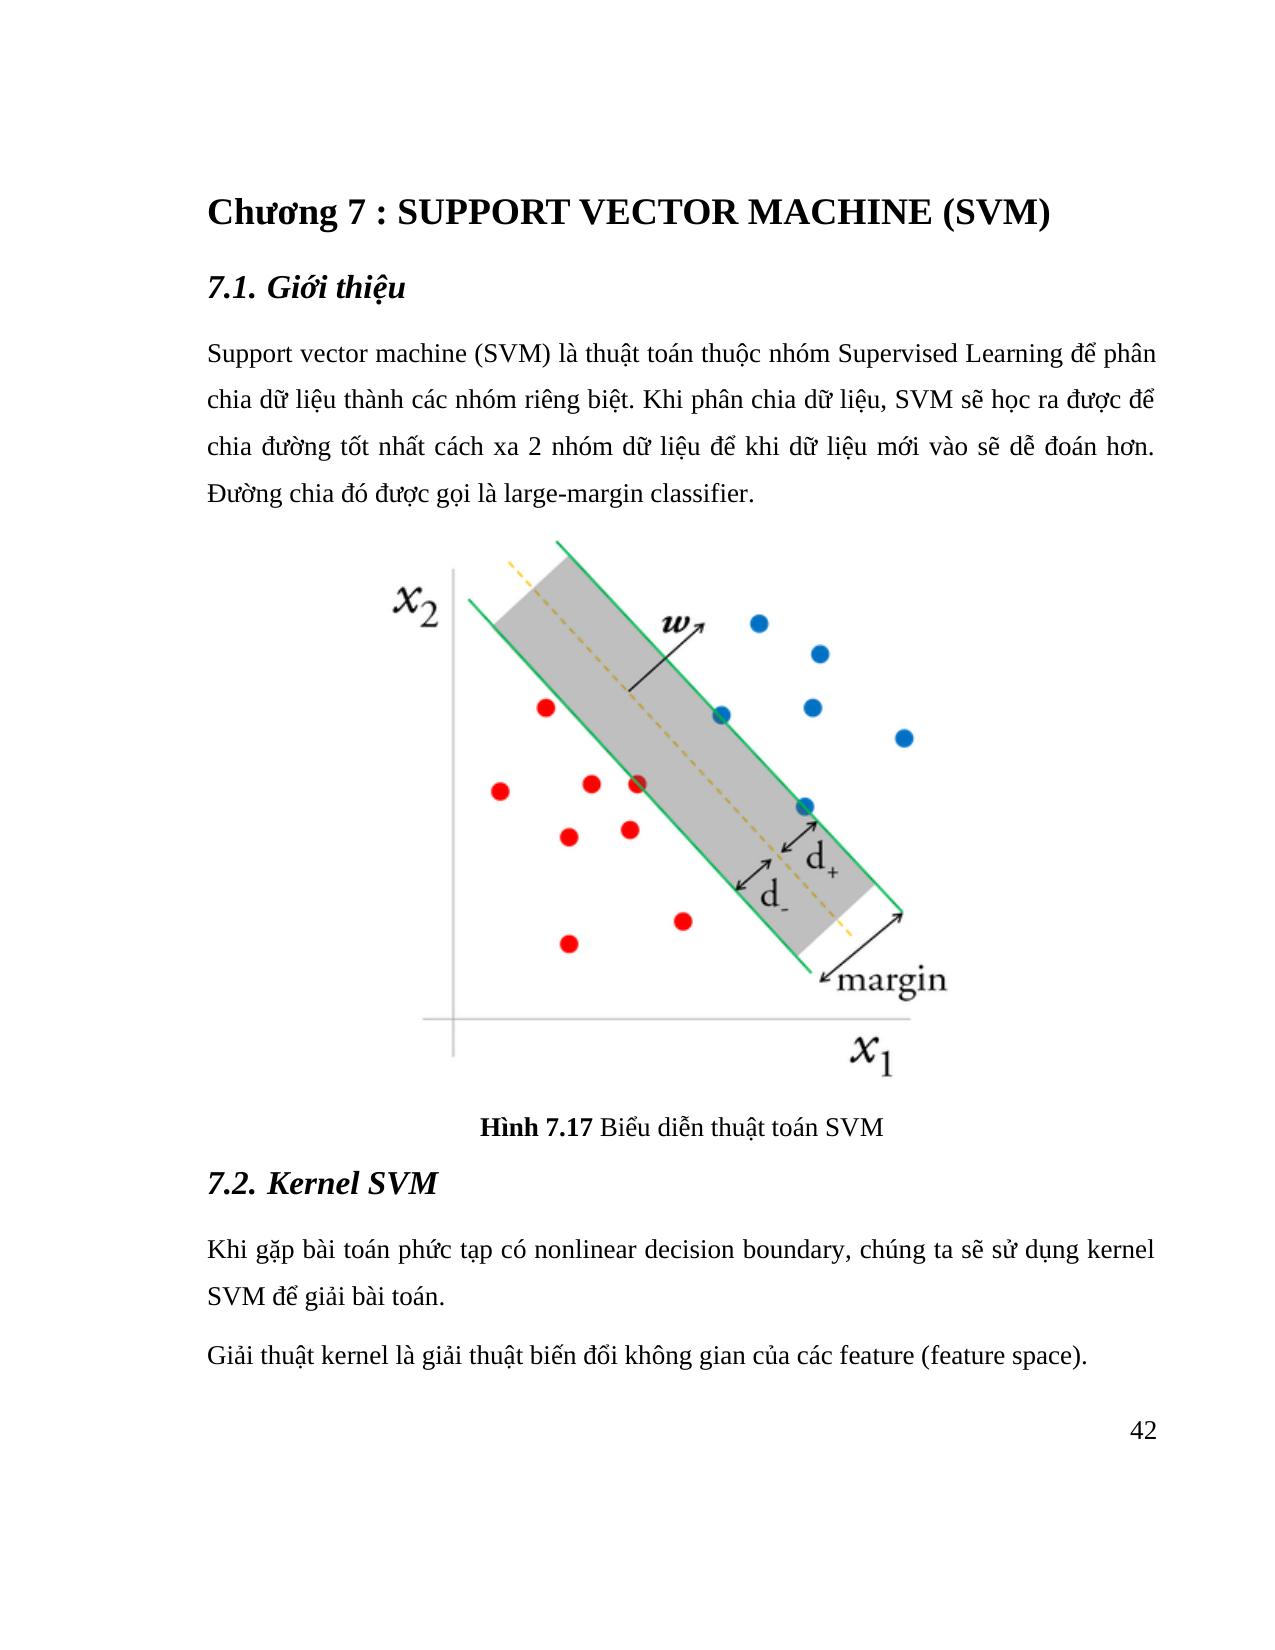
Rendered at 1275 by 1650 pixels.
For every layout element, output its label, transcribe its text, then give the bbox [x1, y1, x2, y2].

list Khi gặp bài toán phức tạp có nonlinear decision boundary, chúng ta sẽ sử dụng kernel SVM để giải bài toán. [207, 1233, 1157, 1311]
picture [363, 536, 1001, 1083]
list Giải thuật kernel là giải thuật biến đổi không gian của các feature (feature space). [207, 1339, 1157, 1370]
text Support vector machine (SVM) là thuật toán thuộc nhóm Supervised Learning để phân chia dữ liệu thành các nhóm riêng biệt. Khi phân chia dữ liệu, SVM sẽ học ra được để chia đường tốt nhất cách xa 2 nhóm dữ liệu để khi dữ liệu mới vào sẽ dễ đoán hơn. Đường chia đó được gọi là large-margin classifier. [207, 337, 1157, 508]
subtitle : SUPPORT VECTOR MACHINE (SVM) [207, 190, 1157, 233]
subtitle Giới thiệu [207, 267, 1157, 305]
subtitle Kernel SVM [207, 1163, 1157, 1201]
